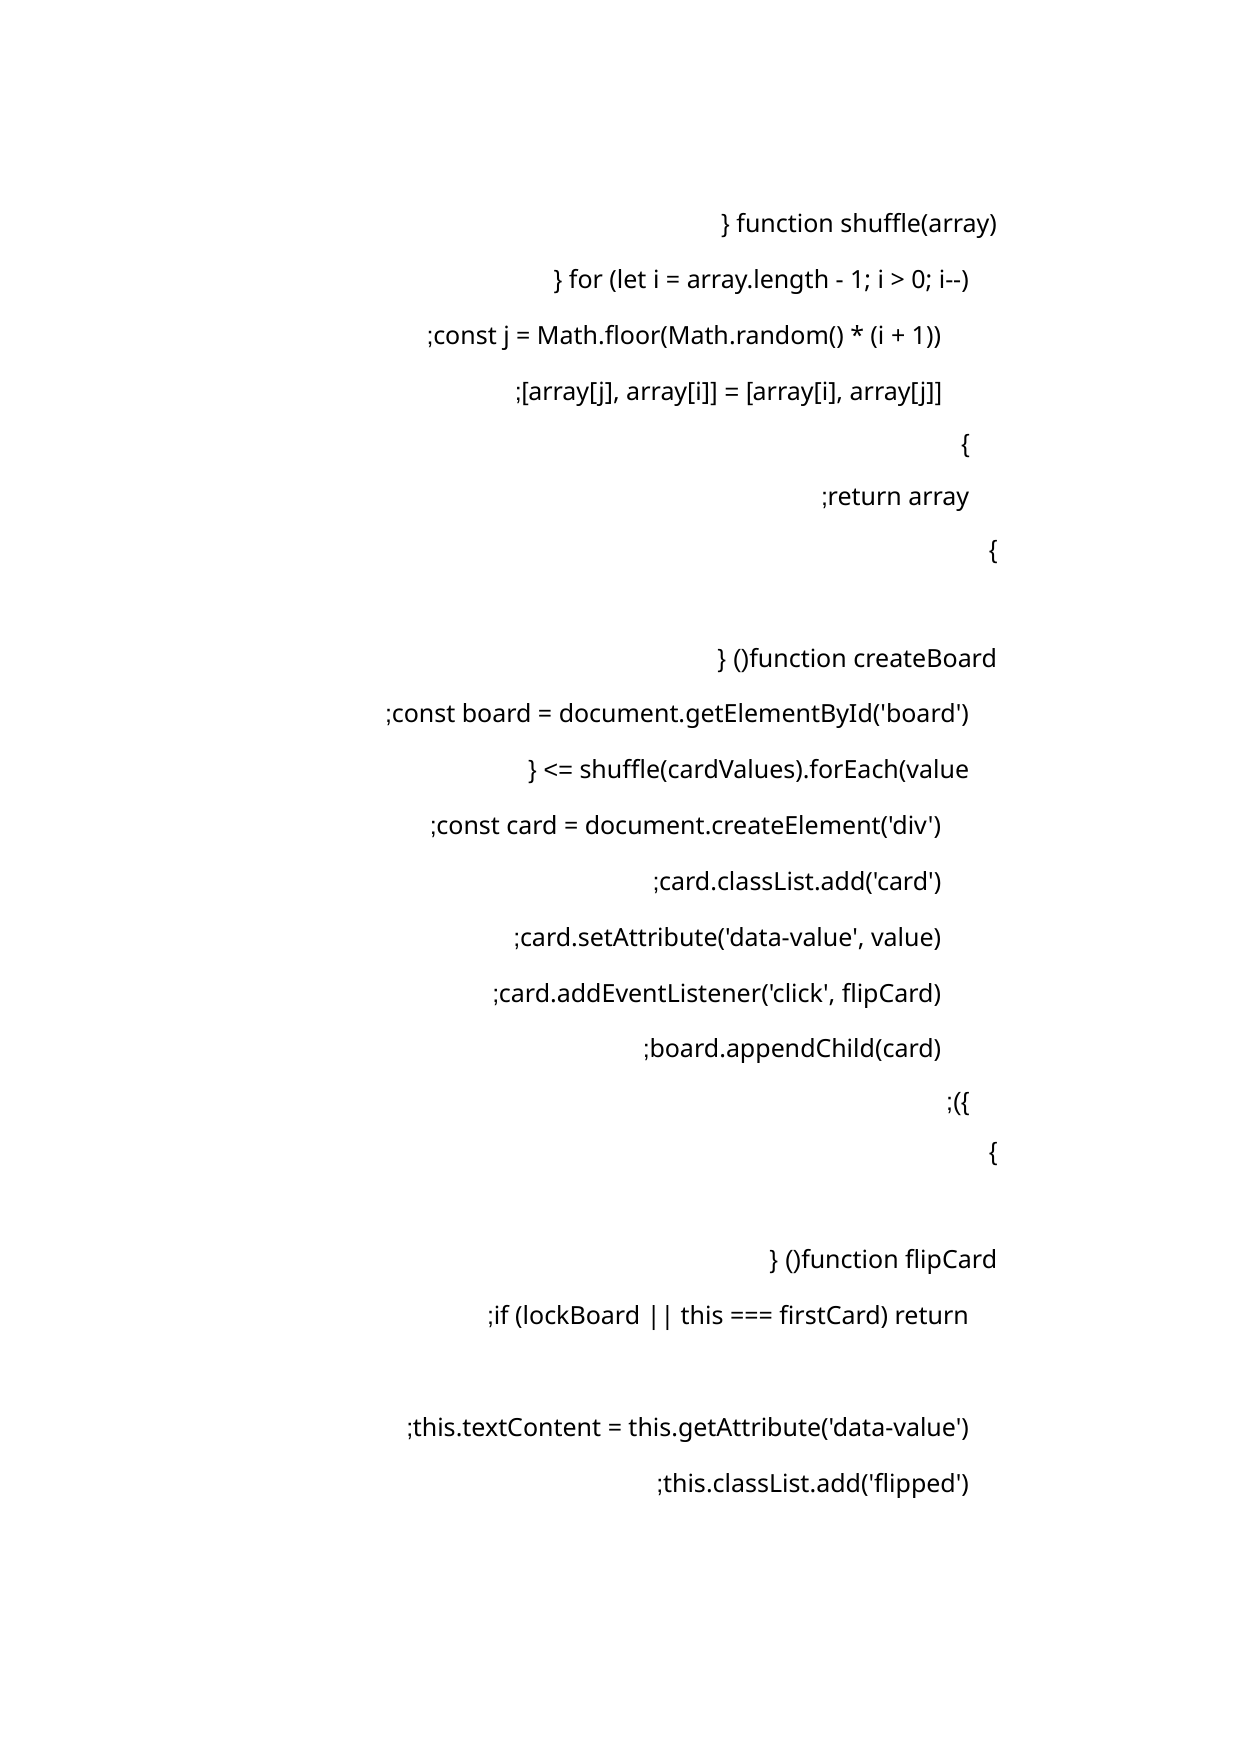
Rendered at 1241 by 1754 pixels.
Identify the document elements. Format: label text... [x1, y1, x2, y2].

text if (lockBoard || this === firstCard) return; [187, 1298, 1053, 1332]
text const card = document.createElement('div'); [187, 808, 1053, 842]
text card.classList.add('card'); [187, 863, 1053, 898]
text } [187, 1137, 1053, 1165]
text const board = document.getElementById('board'); [187, 696, 1053, 730]
text }); [187, 1087, 1053, 1116]
text [array[i], array[j]] = [array[j], array[i]]; [187, 373, 1053, 407]
text function flipCard() { [187, 1242, 1053, 1276]
text function createBoard() { [187, 640, 1053, 674]
text const j = Math.floor(Math.random() * (i + 1)); [187, 317, 1053, 352]
text } [187, 535, 1053, 563]
text card.setAttribute('data-value', value); [187, 919, 1053, 953]
text shuffle(cardValues).forEach(value => { [187, 752, 1053, 786]
text this.classList.add('flipped'); [187, 1465, 1053, 1499]
text return array; [187, 479, 1053, 513]
text this.textContent = this.getAttribute('data-value'); [187, 1409, 1053, 1444]
text } [187, 429, 1053, 458]
text for (let i = array.length - 1; i > 0; i--) { [187, 262, 1053, 296]
text card.addEventListener('click', flipCard); [187, 975, 1053, 1009]
text board.appendChild(card); [187, 1031, 1053, 1065]
text function shuffle(array) { [187, 206, 1053, 240]
